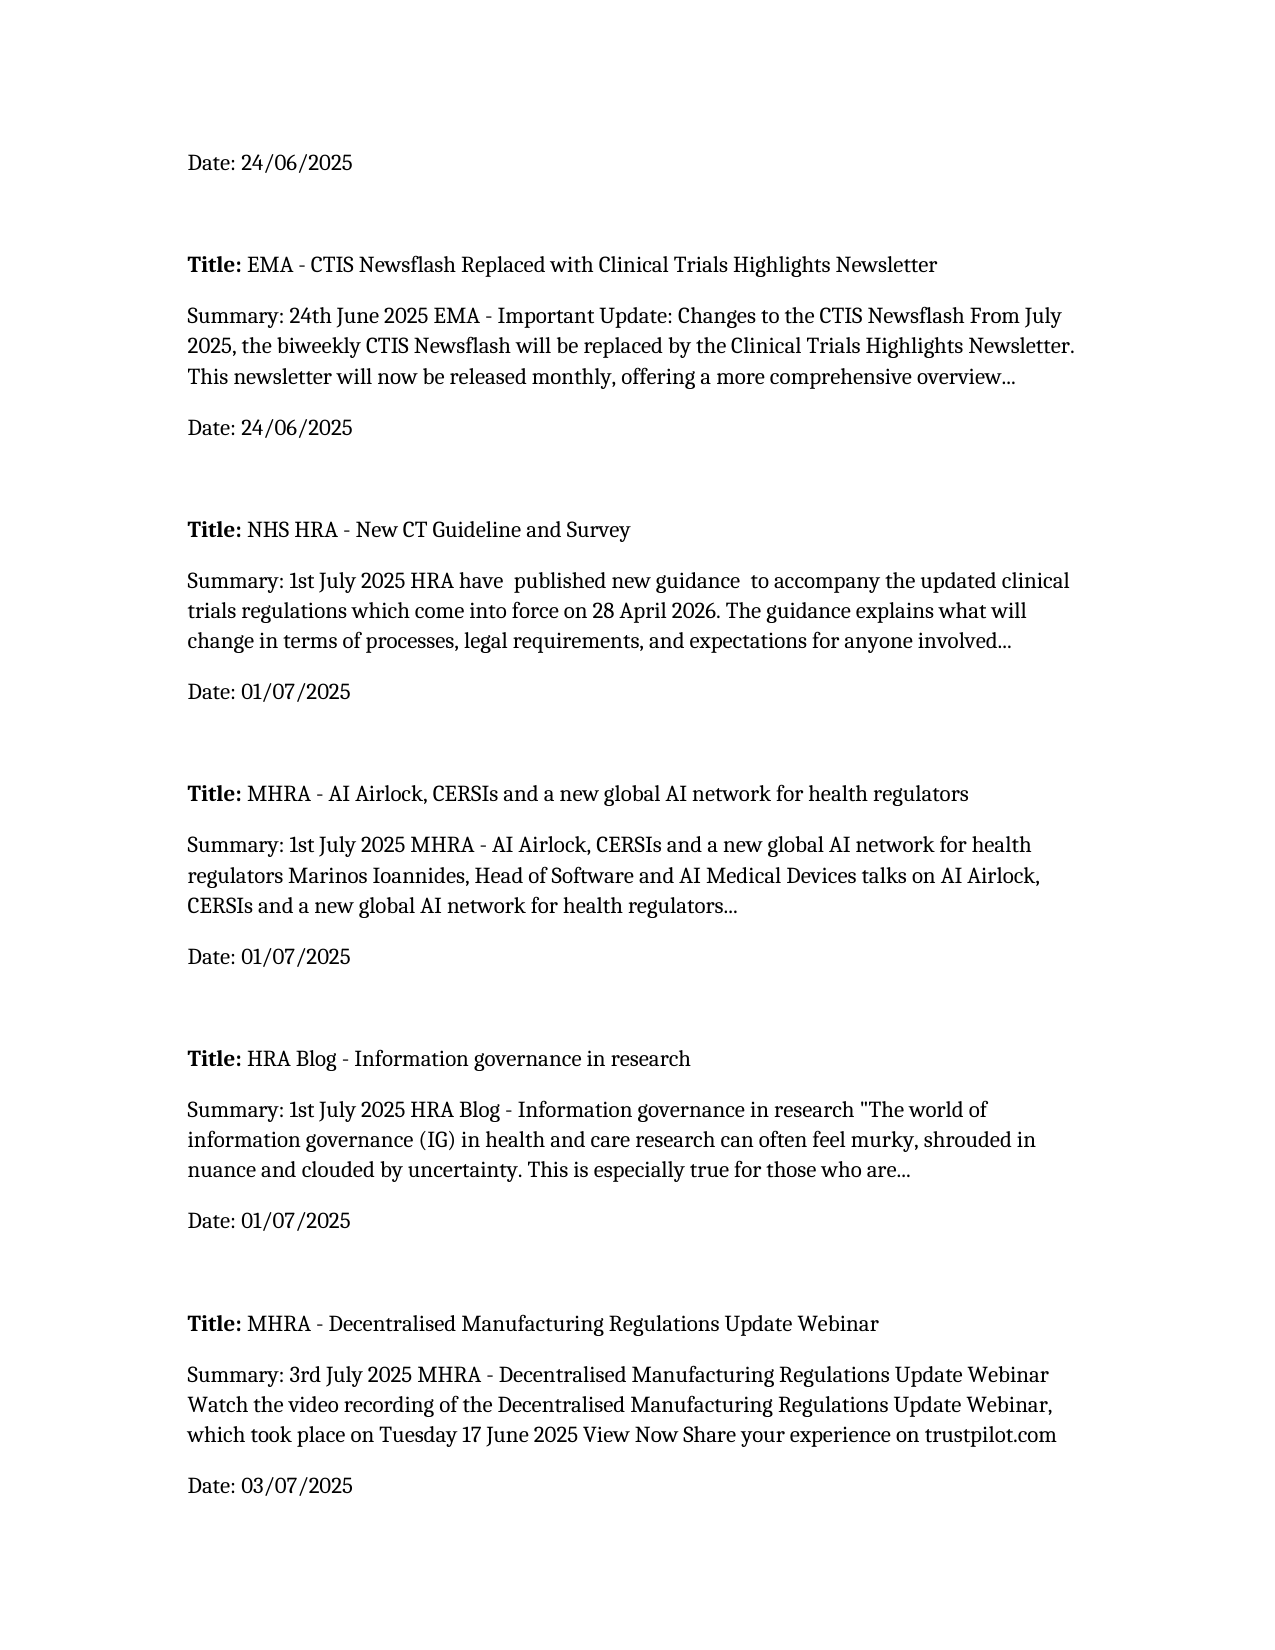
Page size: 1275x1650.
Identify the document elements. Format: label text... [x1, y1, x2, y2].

text Date: 03/07/2025 [187, 1473, 1087, 1499]
text Summary: 24th June 2025 EMA - Important Update: Changes to the CTIS Newsflash From July 2025, the biweekly CTIS Newsflash will be replaced by the Clinical Trials Highlights Newsletter. This newsletter will now be released monthly, offering a more comprehensive overview... [187, 303, 1087, 390]
text Date: 24/06/2025 [187, 414, 1087, 441]
text Date: 01/07/2025 [187, 679, 1087, 706]
text Date: 24/06/2025 [187, 150, 1087, 176]
text Summary: 1st July 2025 HRA have published new guidance to accompany the updated clinical trials regulations which come into force on 28 April 2026. The guidance explains what will change in terms of processes, legal requirements, and expectations for anyone involved... [187, 568, 1087, 654]
text Title: NHS HRA - New CT Guideline and Survey [187, 517, 1087, 543]
text Title: MHRA - AI Airlock, CERSIs and a new global AI network for health regulators [187, 781, 1087, 808]
text Date: 01/07/2025 [187, 944, 1087, 970]
text Summary: 1st July 2025 MHRA - AI Airlock, CERSIs and a new global AI network for health regulators Marinos Ioannides, Head of Software and AI Medical Devices talks on AI Airlock, CERSIs and a new global AI network for health regulators... [187, 832, 1087, 919]
text Summary: 1st July 2025 HRA Blog - Information governance in research "The world of information governance (IG) in health and care research can often feel murky, shrouded in nuance and clouded by uncertainty. This is especially true for those who are... [187, 1097, 1087, 1184]
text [187, 1361, 1087, 1448]
text Title: EMA - CTIS Newsflash Replaced with Clinical Trials Highlights Newsletter [187, 252, 1087, 278]
text Title: MHRA - Decentralised Manufacturing Regulations Update Webinar [187, 1310, 1087, 1337]
text Title: HRA Blog - Information governance in research [187, 1046, 1087, 1072]
text Date: 01/07/2025 [187, 1208, 1087, 1235]
